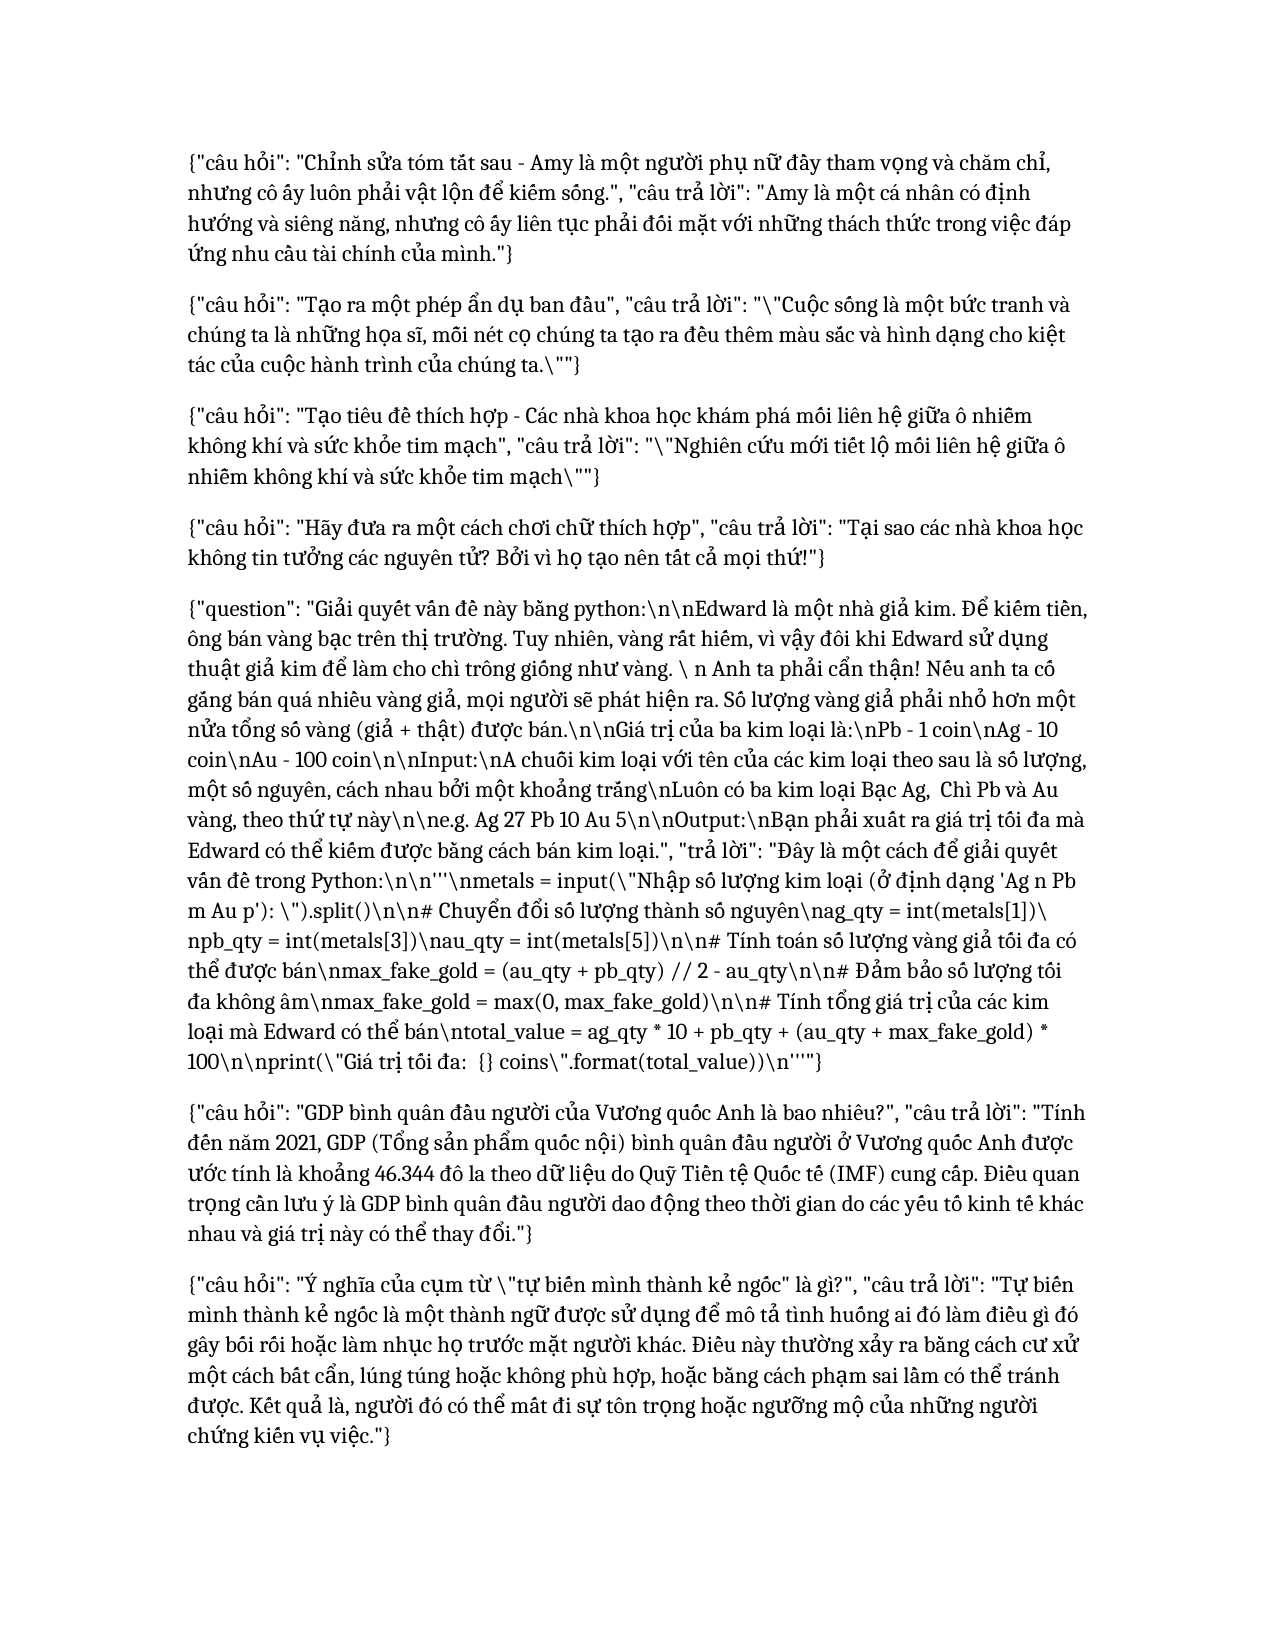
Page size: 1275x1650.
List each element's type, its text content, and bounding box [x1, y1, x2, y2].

text {"question": "Giải quyết vấn đề này bằng python:\n\nEdward là một nhà giả kim. Để kiếm tiền, ông bán vàng bạc trên thị trường. Tuy nhiên, vàng rất hiếm, vì vậy đôi khi Edward sử dụng thuật giả kim để làm cho chì trông giống như vàng. \ n Anh ta phải cẩn thận! Nếu anh ta cố gắng bán quá nhiều vàng giả, mọi người sẽ phát hiện ra. Số lượng vàng giả phải nhỏ hơn một nửa tổng số vàng (giả + thật) được bán.\n\nGiá trị của ba kim loại là:\nPb - 1 coin\nAg - 10 coin\nAu - 100 coin\n\nInput:\nA chuỗi kim loại với tên của các kim loại theo sau là số lượng, một số nguyên, cách nhau bởi một khoảng trắng\nLuôn có ba kim loại Bạc Ag, Chì Pb và Au vàng, theo thứ tự này\n\ne.g. Ag 27 Pb 10 Au 5\n\nOutput:\nBạn phải xuất ra giá trị tối đa mà Edward có thể kiếm được bằng cách bán kim loại.", "trả lời": "Đây là một cách để giải quyết vấn đề trong Python:\n\n'''\nmetals = input(\"Nhập số lượng kim loại (ở định dạng 'Ag n Pb m Au p'): \").split()\n\n# Chuyển đổi số lượng thành số nguyên\nag_qty = int(metals[1])\npb_qty = int(metals[3])\nau_qty = int(metals[5])\n\n# Tính toán số lượng vàng giả tối đa có thể được bán\nmax_fake_gold = (au_qty + pb_qty) // 2 - au_qty\n\n# Đảm bảo số lượng tối đa không âm\nmax_fake_gold = max(0, max_fake_gold)\n\n# Tính tổng giá trị của các kim loại mà Edward có thể bán\ntotal_value = ag_qty * 10 + pb_qty + (au_qty + max_fake_gold) * 100\n\nprint(\"Giá trị tối đa: {} coins\".format(total_value))\n'''"} [187, 596, 1087, 1075]
text {"câu hỏi": "Ý nghĩa của cụm từ \"tự biến mình thành kẻ ngốc" là gì?", "câu trả lời": "Tự biến mình thành kẻ ngốc là một thành ngữ được sử dụng để mô tả tình huống ai đó làm điều gì đó gây bối rối hoặc làm nhục họ trước mặt người khác. Điều này thường xảy ra bằng cách cư xử một cách bất cẩn, lúng túng hoặc không phù hợp, hoặc bằng cách phạm sai lầm có thể tránh được. Kết quả là, người đó có thể mất đi sự tôn trọng hoặc ngưỡng mộ của những người chứng kiến vụ việc."} [187, 1272, 1087, 1449]
text {"câu hỏi": "Chỉnh sửa tóm tắt sau - Amy là một người phụ nữ đầy tham vọng và chăm chỉ, nhưng cô ấy luôn phải vật lộn để kiếm sống.", "câu trả lời": "Amy là một cá nhân có định hướng và siêng năng, nhưng cô ấy liên tục phải đối mặt với những thách thức trong việc đáp ứng nhu cầu tài chính của mình."} [187, 150, 1087, 267]
text {"câu hỏi": "GDP bình quân đầu người của Vương quốc Anh là bao nhiêu?", "câu trả lời": "Tính đến năm 2021, GDP (Tổng sản phẩm quốc nội) bình quân đầu người ở Vương quốc Anh được ước tính là khoảng 46.344 đô la theo dữ liệu do Quỹ Tiền tệ Quốc tế (IMF) cung cấp. Điều quan trọng cần lưu ý là GDP bình quân đầu người dao động theo thời gian do các yếu tố kinh tế khác nhau và giá trị này có thể thay đổi."} [187, 1100, 1087, 1247]
text {"câu hỏi": "Tạo ra một phép ẩn dụ ban đầu", "câu trả lời": "\"Cuộc sống là một bức tranh và chúng ta là những họa sĩ, mỗi nét cọ chúng ta tạo ra đều thêm màu sắc và hình dạng cho kiệt tác của cuộc hành trình của chúng ta.\""} [187, 292, 1087, 378]
text {"câu hỏi": "Tạo tiêu đề thích hợp - Các nhà khoa học khám phá mối liên hệ giữa ô nhiễm không khí và sức khỏe tim mạch", "câu trả lời": "\"Nghiên cứu mới tiết lộ mối liên hệ giữa ô nhiễm không khí và sức khỏe tim mạch\""} [187, 403, 1087, 490]
text {"câu hỏi": "Hãy đưa ra một cách chơi chữ thích hợp", "câu trả lời": "Tại sao các nhà khoa học không tin tưởng các nguyên tử? Bởi vì họ tạo nên tất cả mọi thứ!"} [187, 514, 1087, 571]
